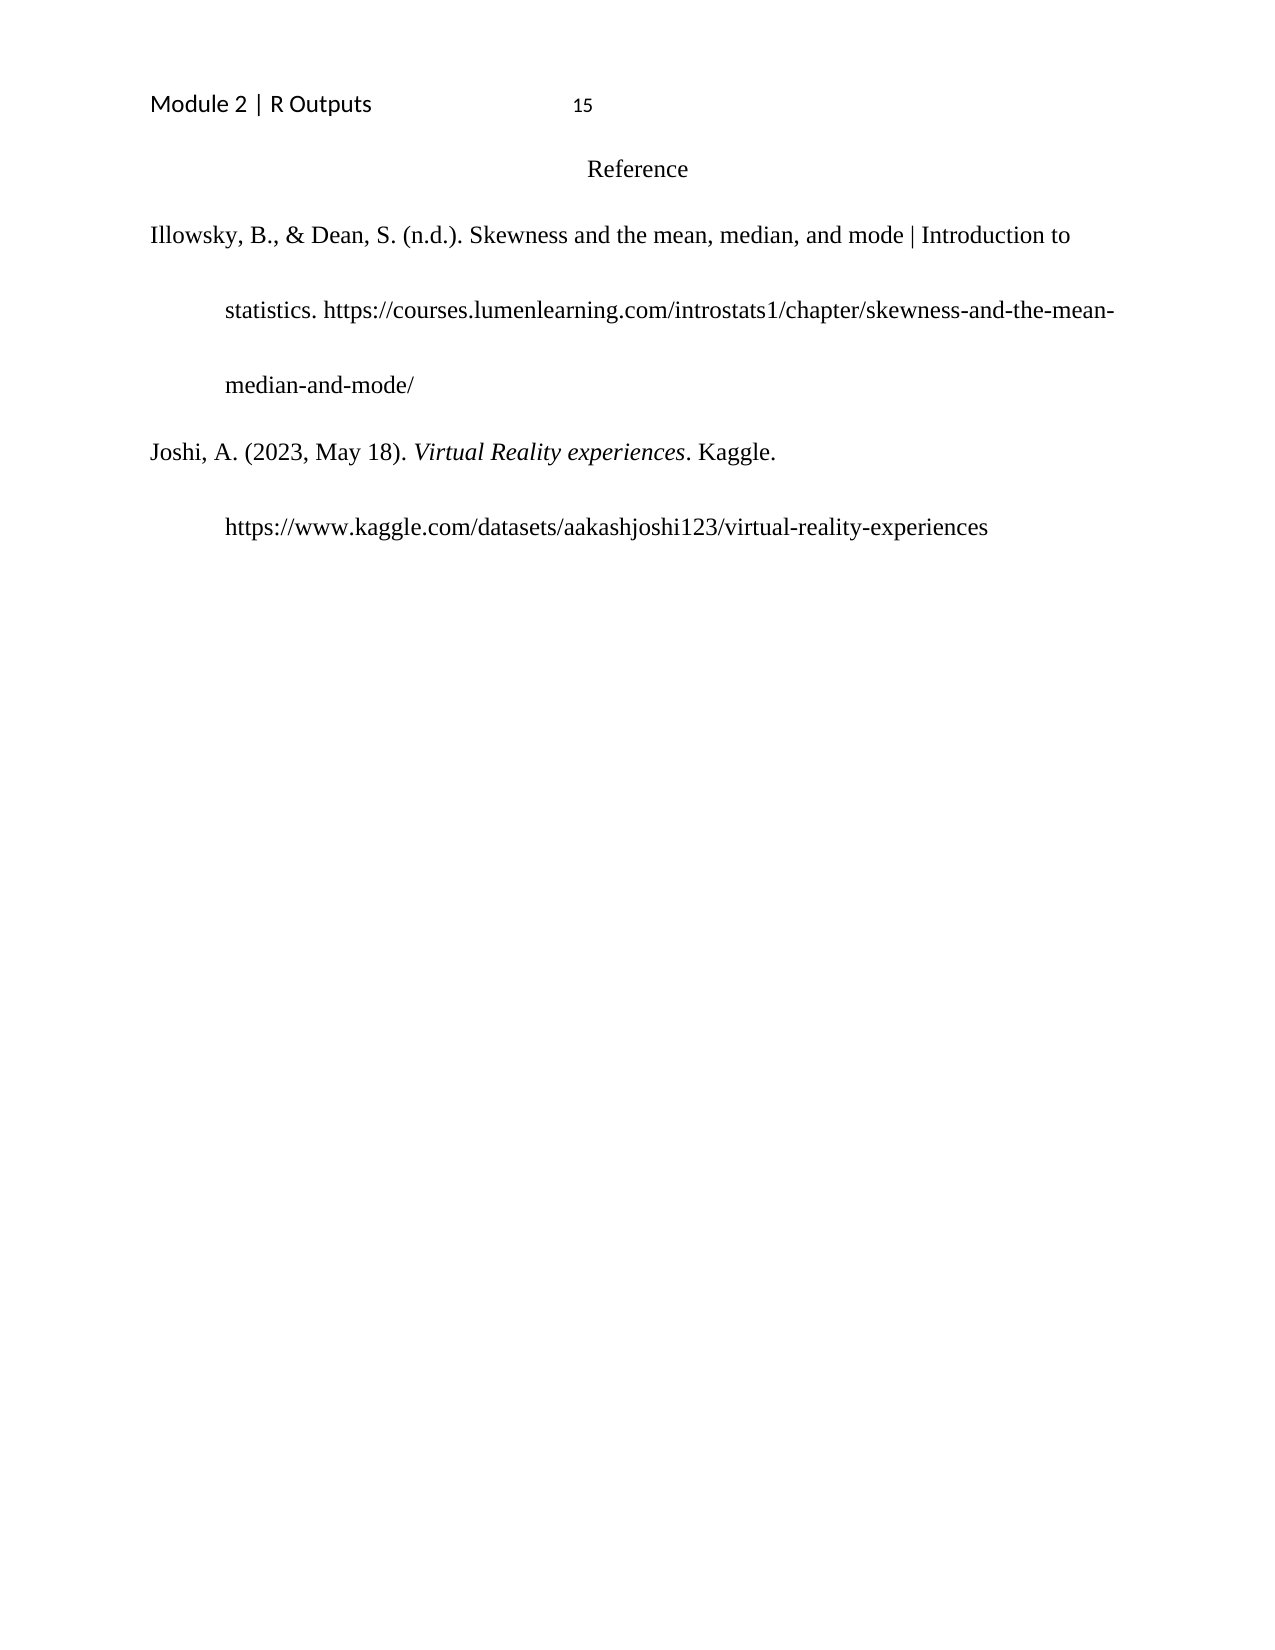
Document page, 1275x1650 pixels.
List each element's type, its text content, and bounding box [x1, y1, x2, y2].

text Reference [150, 150, 1125, 187]
text Joshi, A. (2023, May 18). Virtual Reality experiences. Kaggle. https://www.kaggle.com/datasets/aakashjoshi123/virtual-reality-experiences [150, 432, 1125, 545]
text Illowsky, B., & Dean, S. (n.d.). Skewness and the mean, median, and mode | Introduction to statistics. https://courses.lumenlearning.com/introstats1/chapter/skewness-and-the-mean-median-and-mode/ [150, 216, 1125, 404]
